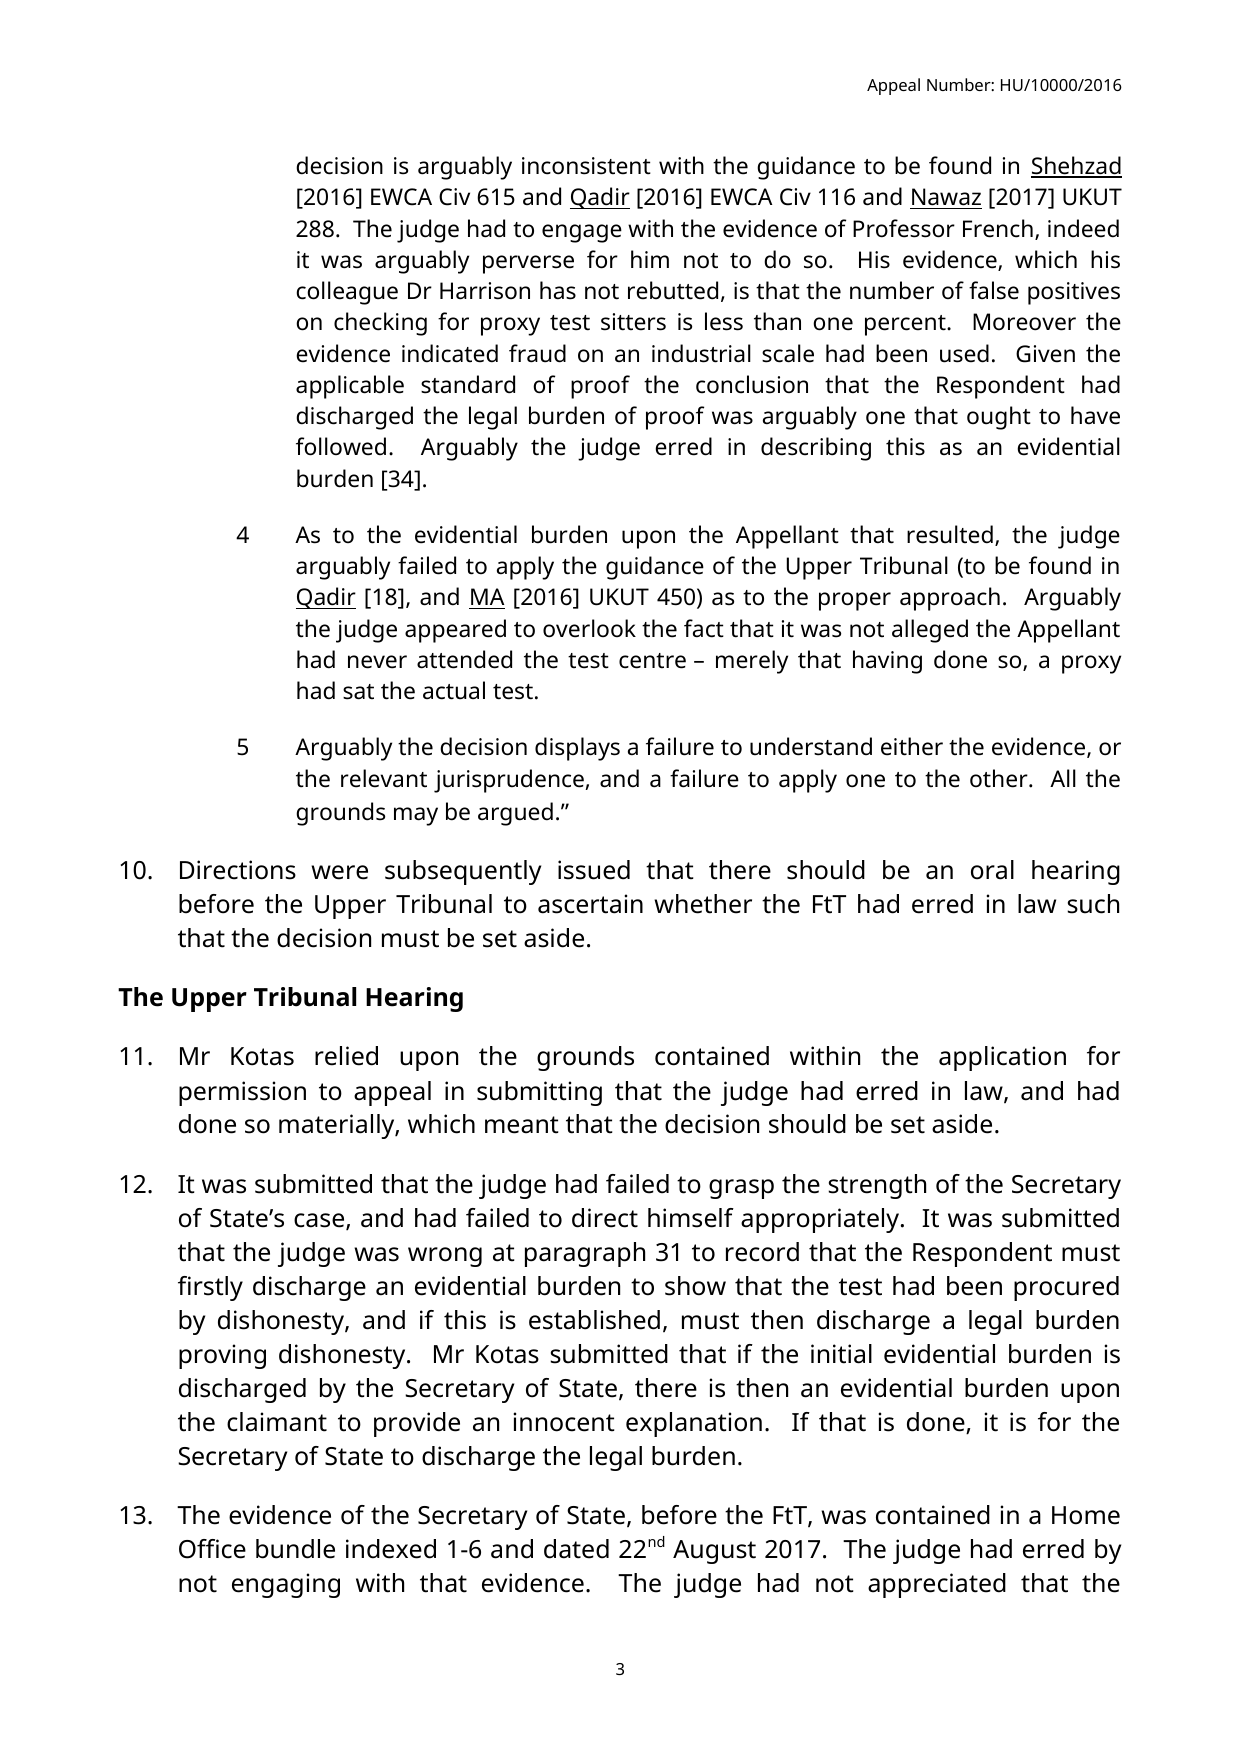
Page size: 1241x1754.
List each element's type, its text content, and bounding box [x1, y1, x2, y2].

list Directions were subsequently issued that there should be an oral hearing before the Upper Tribunal to ascertain whether the FtT had erred in law such that the decision must be set aside. [118, 853, 1122, 955]
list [118, 1498, 1122, 1600]
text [236, 150, 1122, 494]
list Mr Kotas relied upon the grounds contained within the application for permission to appeal in submitting that the judge had erred in law, and had done so materially, which meant that the decision should be set aside. [118, 1039, 1122, 1141]
list It was submitted that the judge had failed to grasp the strength of the Secretary of State’s case, and had failed to direct himself appropriately. It was submitted that the judge was wrong at paragraph 31 to record that the Respondent must firstly discharge an evidential burden to show that the test had been procured by dishonesty, and if this is established, must then discharge a legal burden proving dishonesty. Mr Kotas submitted that if the initial evidential burden is discharged by the Secretary of State, there is then an evidential burden upon the claimant to provide an innocent explanation. If that is done, it is for the Secretary of State to discharge the legal burden. [118, 1166, 1122, 1473]
text The Upper Tribunal Hearing [118, 980, 1122, 1014]
text 5 Arguably the decision displays a failure to understand either the evidence, or the relevant jurisprudence, and a failure to apply one to the other. All the grounds may be argued.” [236, 731, 1122, 828]
text 4 As to the evidential burden upon the Appellant that resulted, the judge arguably failed to apply the guidance of the Upper Tribunal (to be found in Qadir [18], and MA [2016] UKUT 450) as to the proper approach. Arguably the judge appeared to overlook the fact that it was not alleged the Appellant had never attended the test centre – merely that having done so, a proxy had sat the actual test. [236, 519, 1122, 706]
